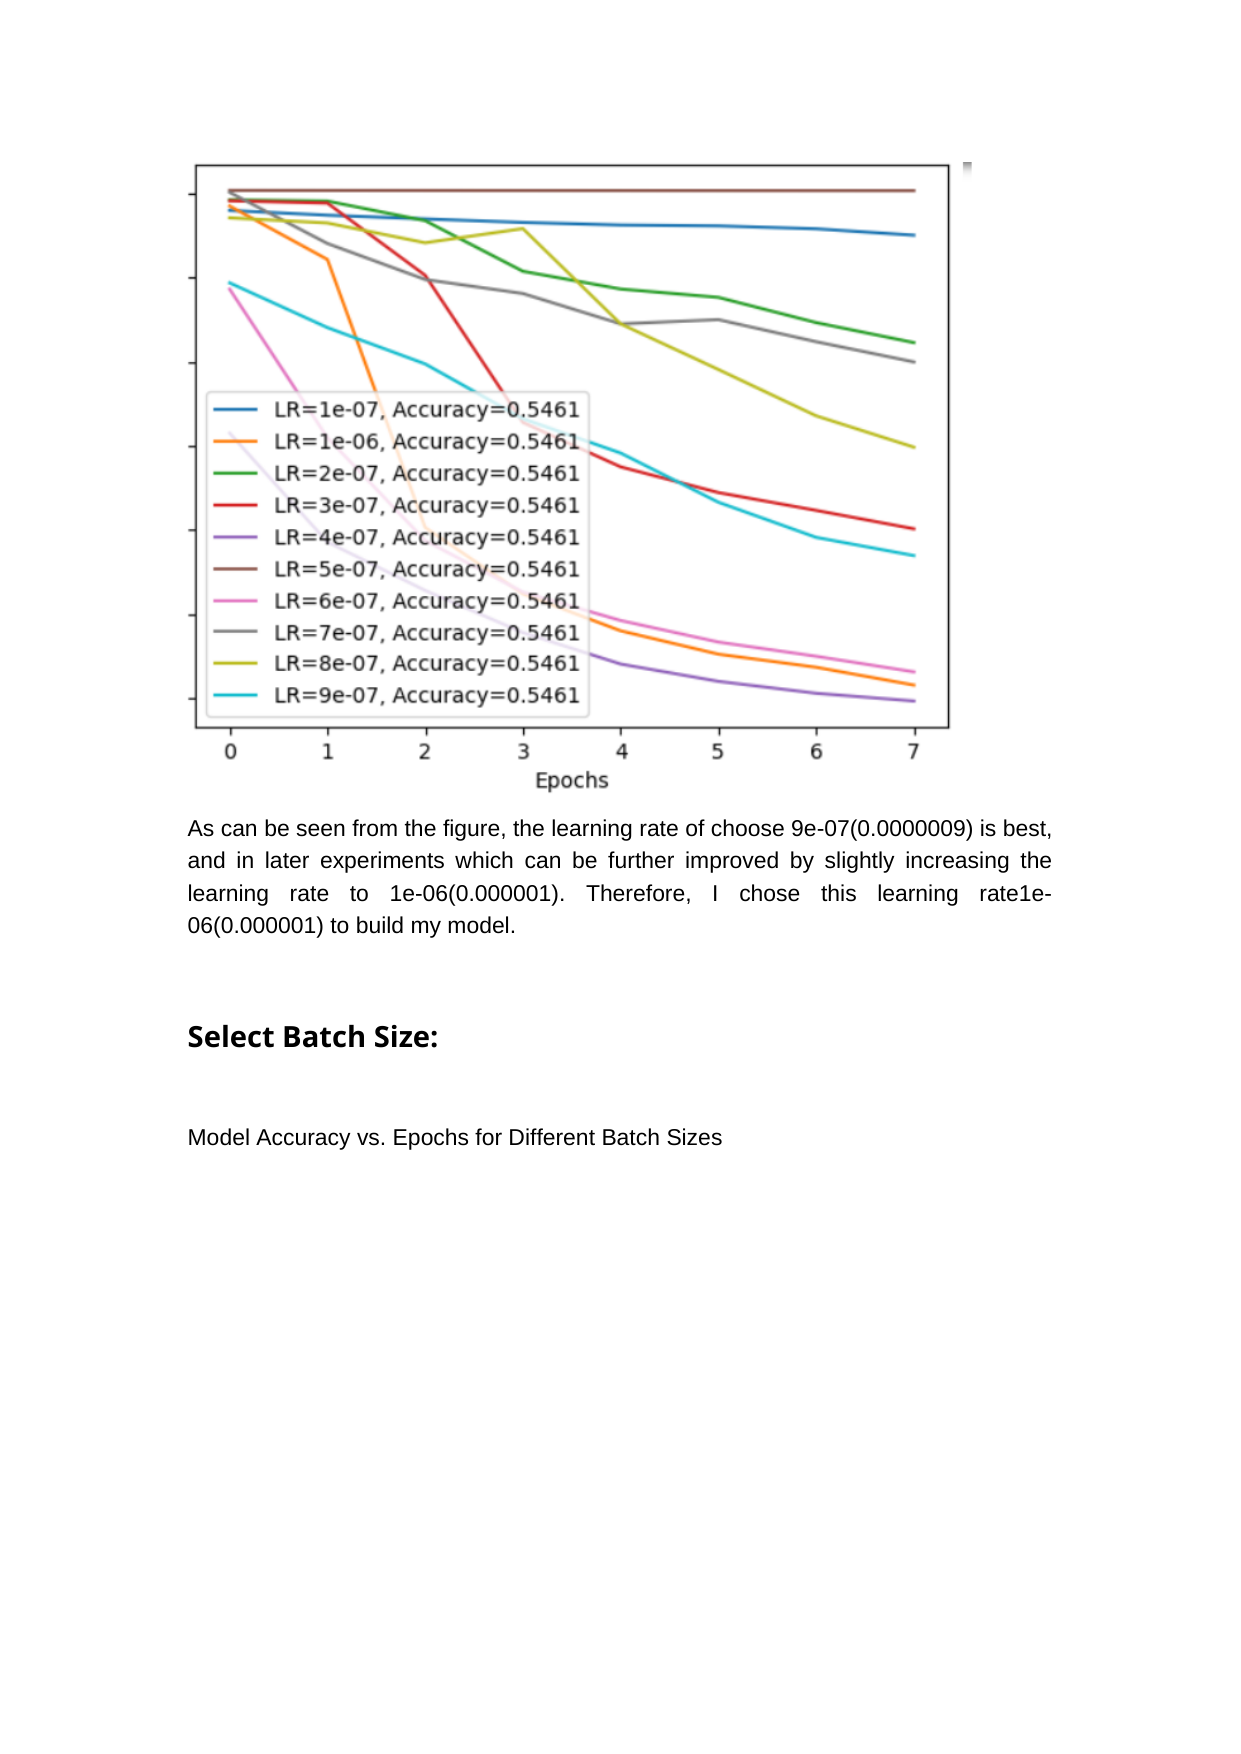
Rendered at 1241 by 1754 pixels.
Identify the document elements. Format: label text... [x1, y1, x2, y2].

subtitle Select Batch Size: [187, 1004, 1053, 1069]
picture [187, 162, 972, 795]
text As can be seen from the figure, the learning rate of choose 9e-07(0.0000009) is best, and in later experiments which can be further improved by slightly increasing the learning rate to 1e-06(0.000001). Therefore, I chose this learning rate1e-06(0.000001) to build my model. [187, 812, 1053, 942]
text Model Accuracy vs. Epochs for Different Batch Sizes [187, 1121, 1053, 1153]
